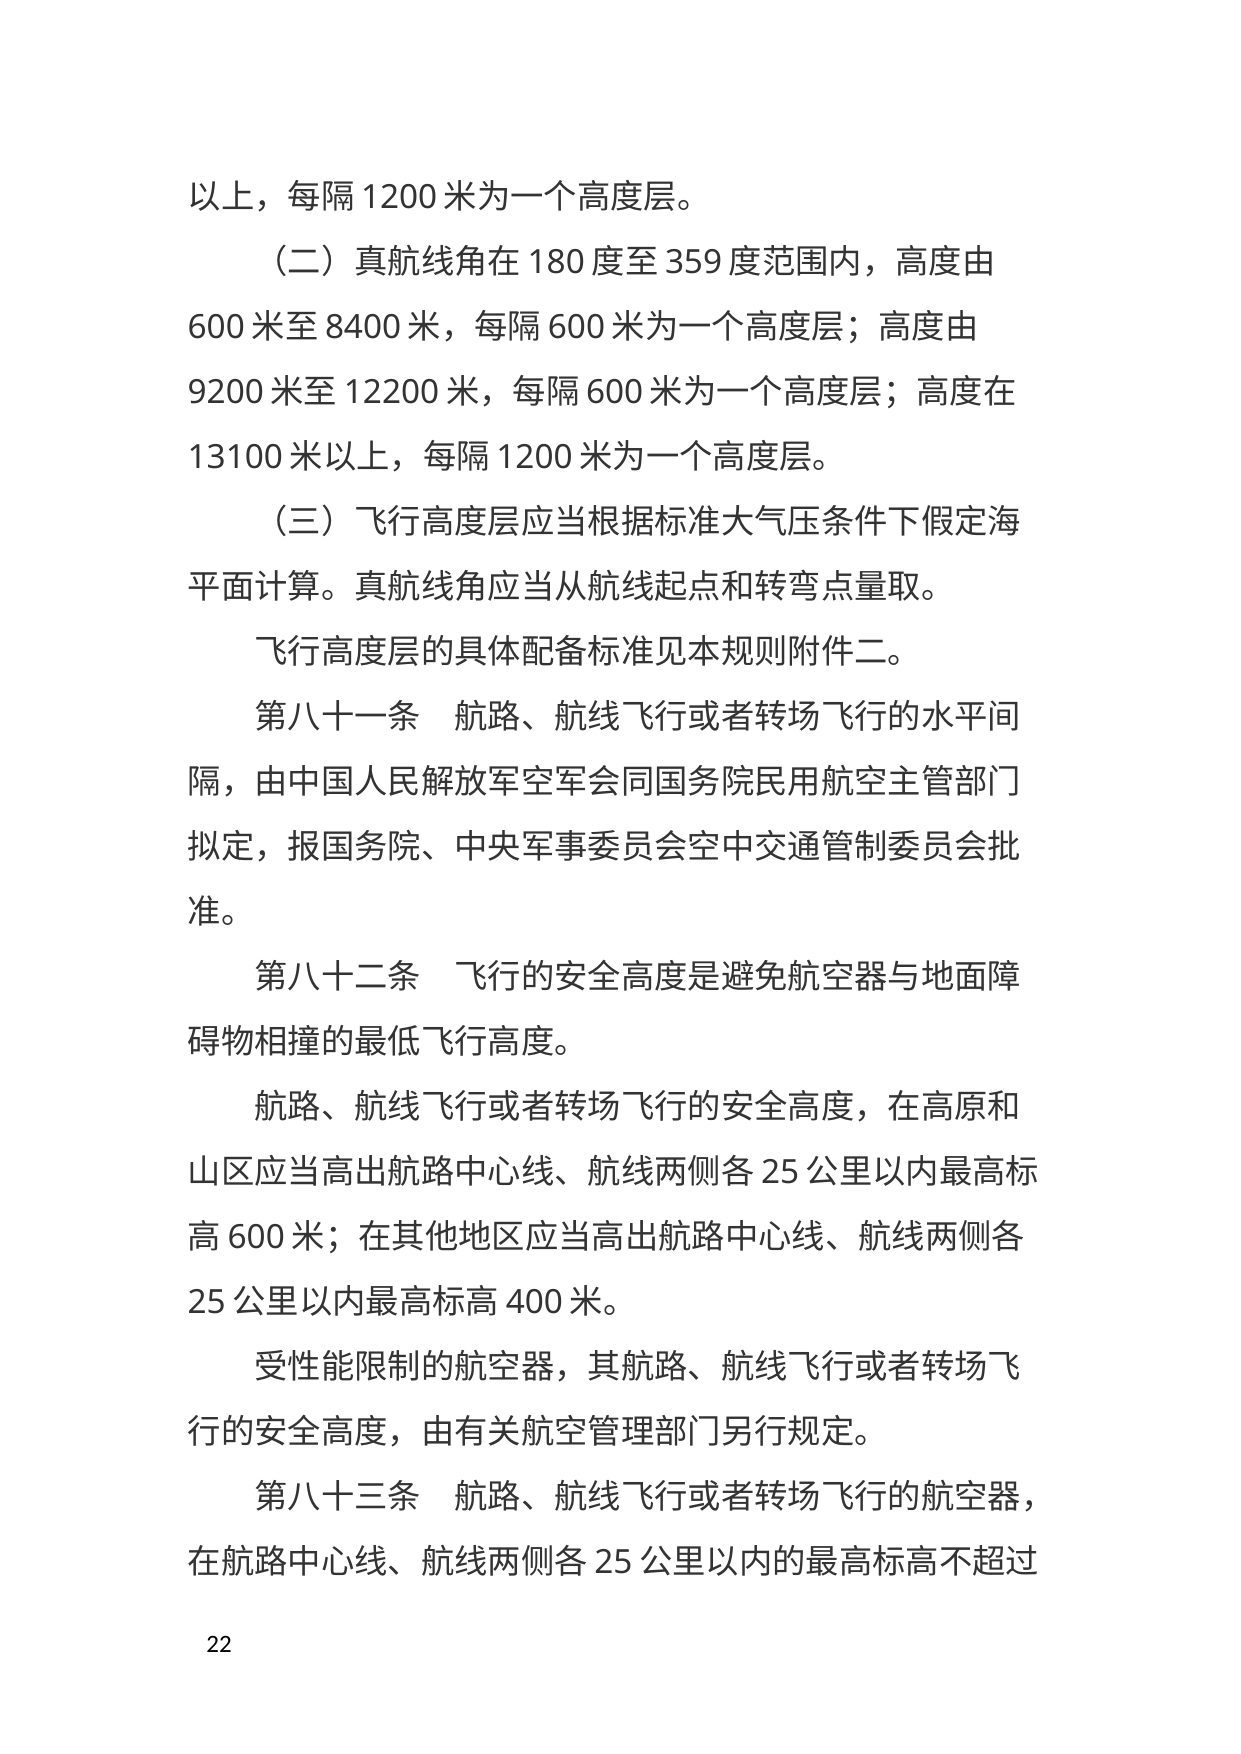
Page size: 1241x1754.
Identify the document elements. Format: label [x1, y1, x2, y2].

text [187, 162, 1053, 1592]
